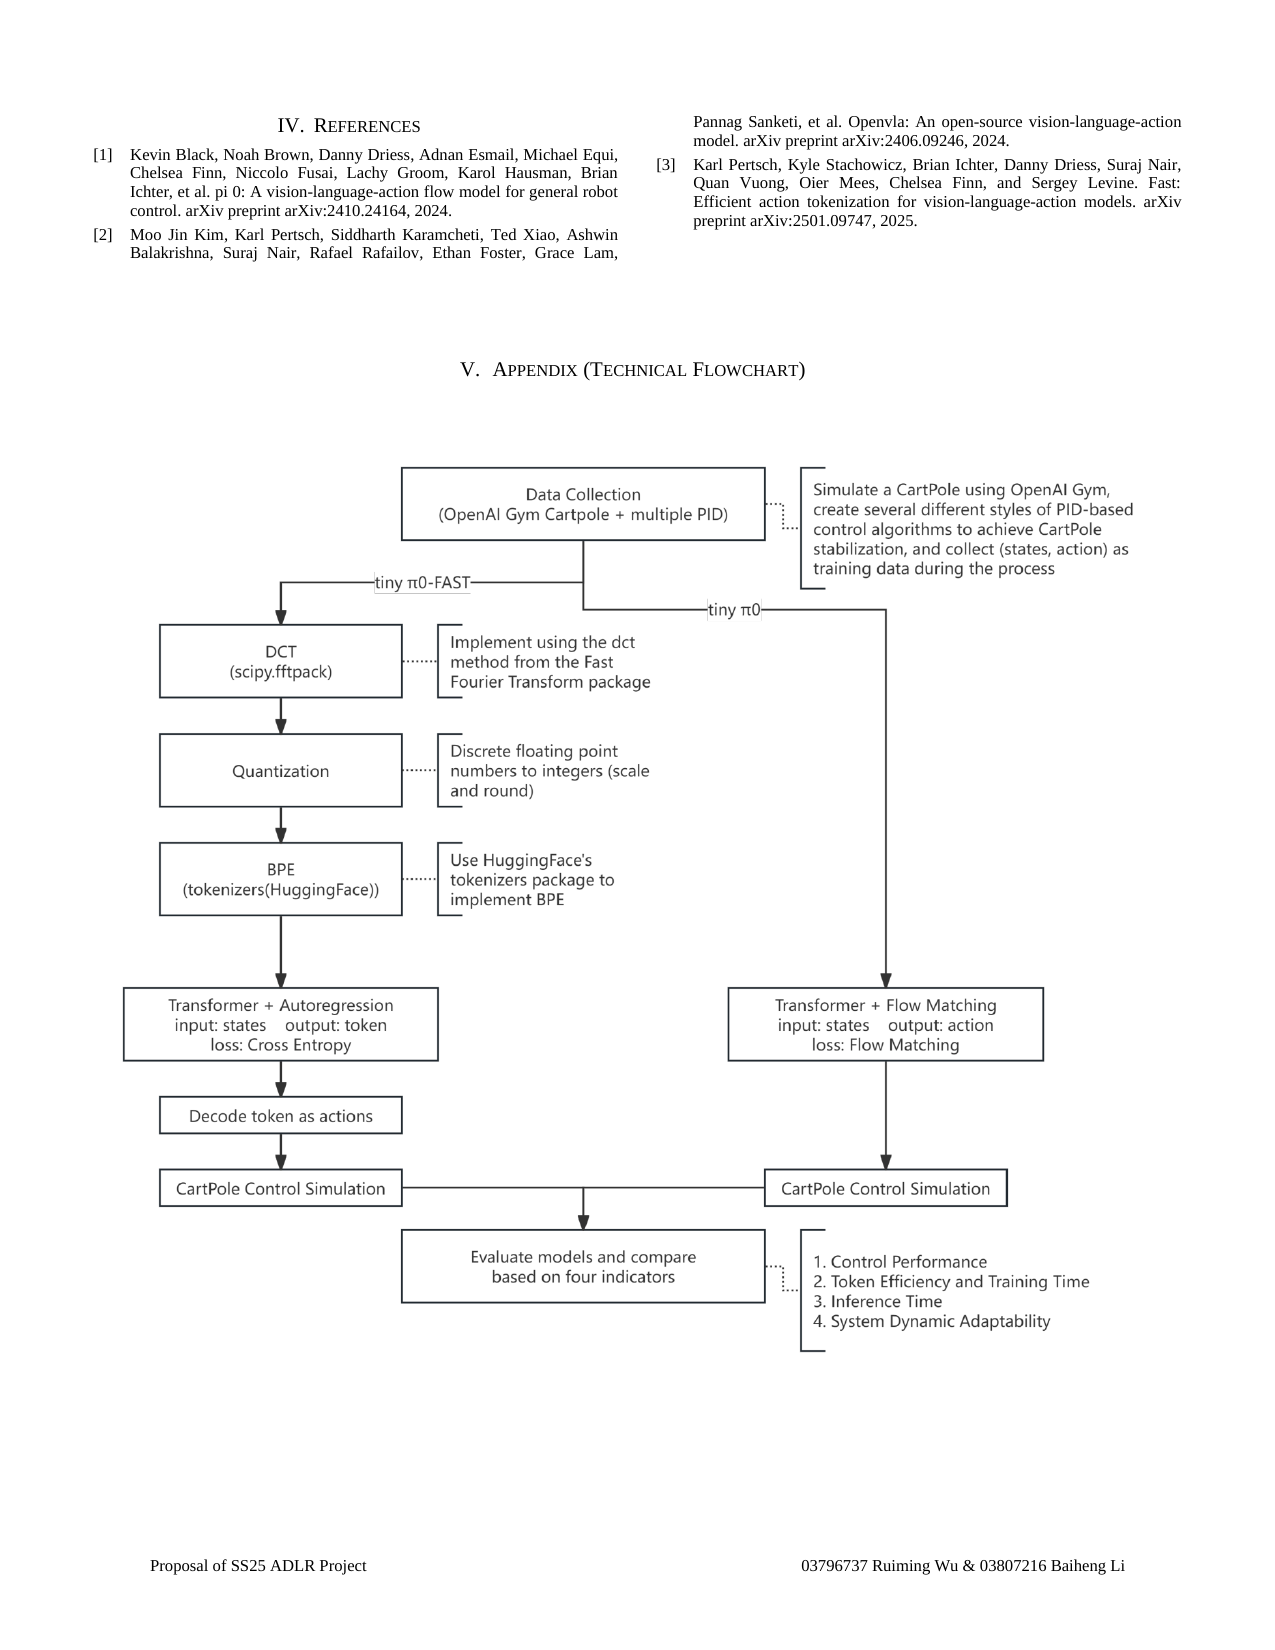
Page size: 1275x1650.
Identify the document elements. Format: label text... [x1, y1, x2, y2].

picture [93, 437, 1182, 1381]
text Kevin Black, Noah Brown, Danny Driess, Adnan Esmail, Michael Equi, Chelsea Finn, Niccolo Fusai, Lachy Groom, Karol Hausman, Brian Ichter, et al. pi 0: A vision-language-action flow model for general robot control. arXiv preprint arXiv:2410.24164, 2024. [93, 145, 619, 220]
text Moo Jin Kim, Karl Pertsch, Siddharth Karamcheti, Ted Xiao, Ashwin Balakrishna, Suraj Nair, Rafael Rafailov, Ethan Foster, Grace Lam, Pannag Sanketi, et al. Openvla: An open-source vision-language-action model. arXiv preprint arXiv:2406.09246, 2024. [656, 112, 1182, 150]
text Moo Jin Kim, Karl Pertsch, Siddharth Karamcheti, Ted Xiao, Ashwin Balakrishna, Suraj Nair, Rafael Rafailov, Ethan Foster, Grace Lam, Pannag Sanketi, et al. Openvla: An open-source vision-language-action model. arXiv preprint arXiv:2406.09246, 2024. [93, 225, 619, 263]
subtitle References [93, 112, 619, 137]
subtitle Appendix (Technical Flowchart) [93, 357, 1182, 381]
text Karl Pertsch, Kyle Stachowicz, Brian Ichter, Danny Driess, Suraj Nair, Quan Vuong, Oier Mees, Chelsea Finn, and Sergey Levine. Fast: Efficient action tokenization for vision-language-action models. arXiv preprint arXiv:2501.09747, 2025. [656, 155, 1182, 230]
